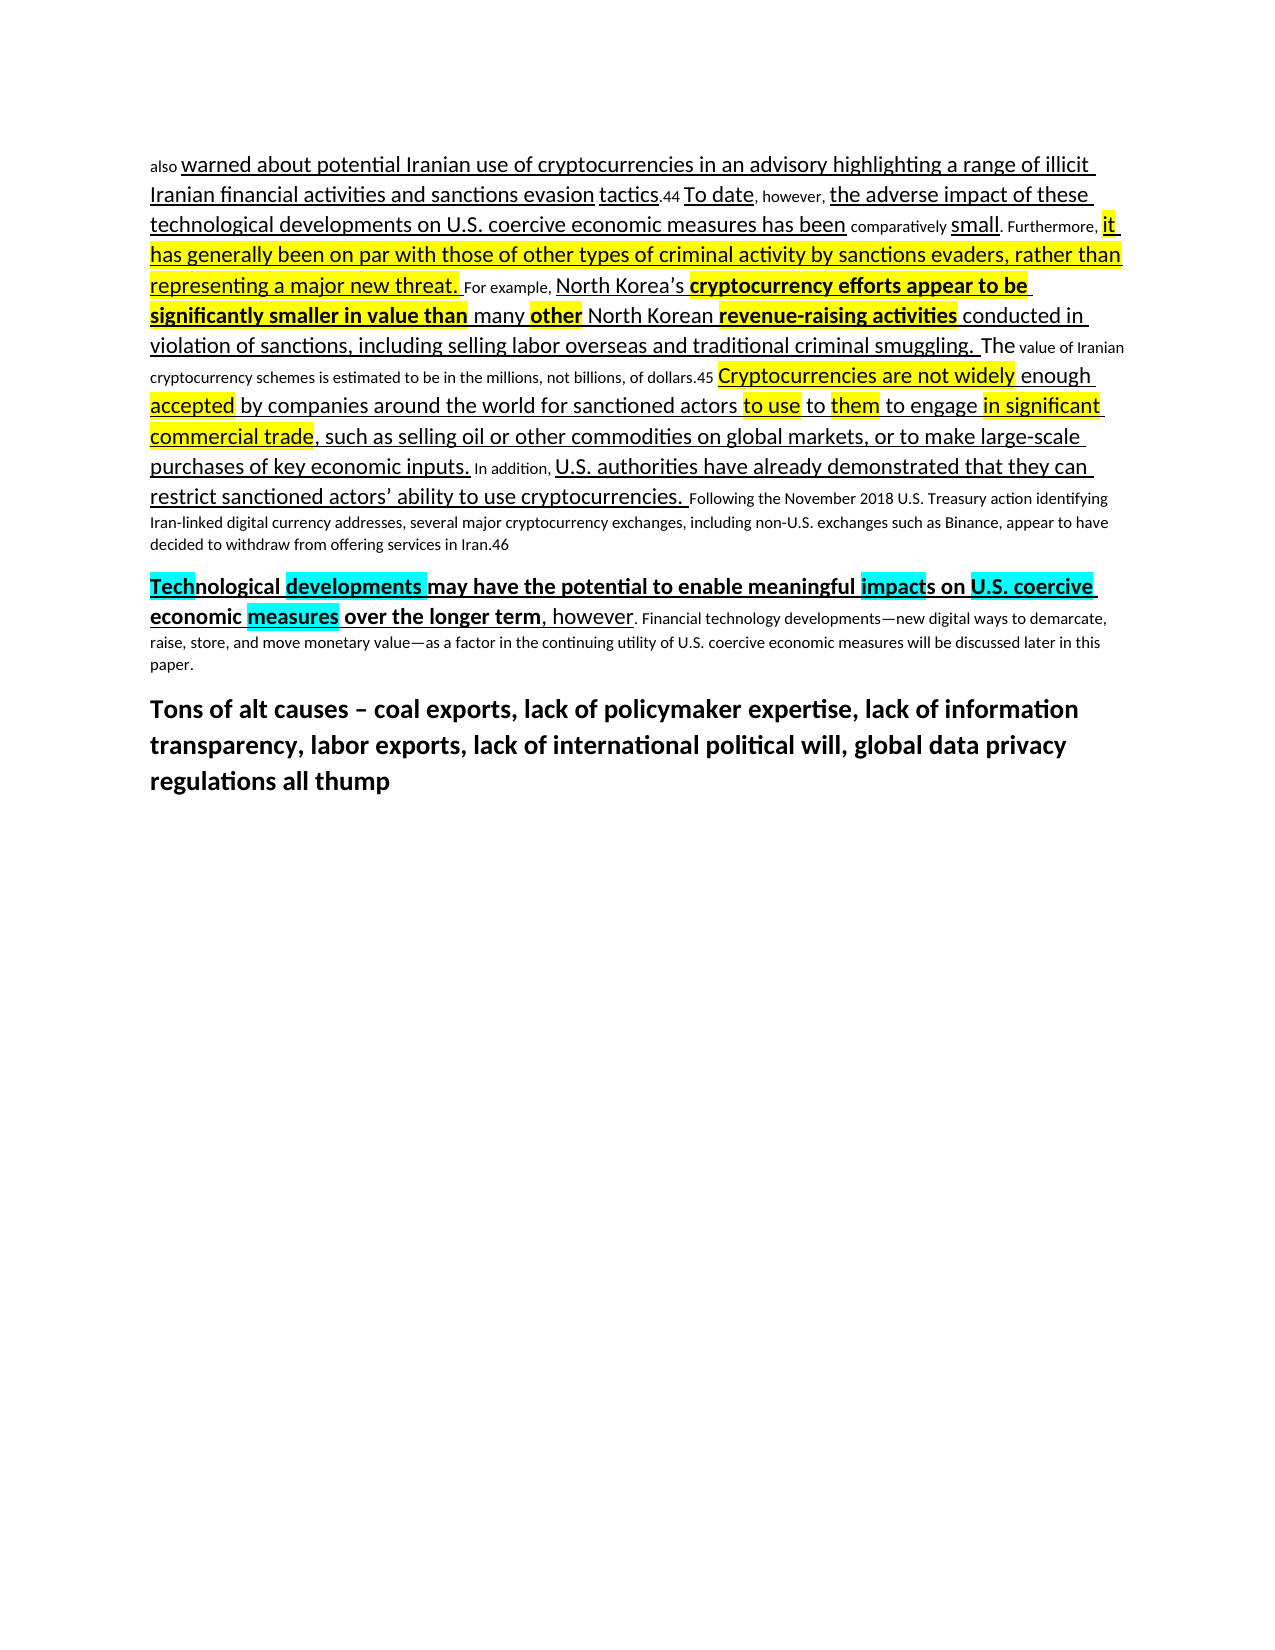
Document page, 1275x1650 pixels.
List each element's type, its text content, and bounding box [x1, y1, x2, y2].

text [150, 150, 1125, 554]
subtitle Tons of alt causes – coal exports, lack of policymaker expertise, lack of information transparency, labor exports, lack of international political will, global data privacy regulations all thump [150, 692, 1125, 797]
text Technological developments may have the potential to enable meaningful impacts on U.S. coercive economic measures over the longer term, however. Financial technology developments—new digital ways to demarcate, raise, store, and move monetary value—as a factor in the continuing utility of U.S. coercive economic measures will be discussed later in this paper. [150, 572, 1125, 674]
